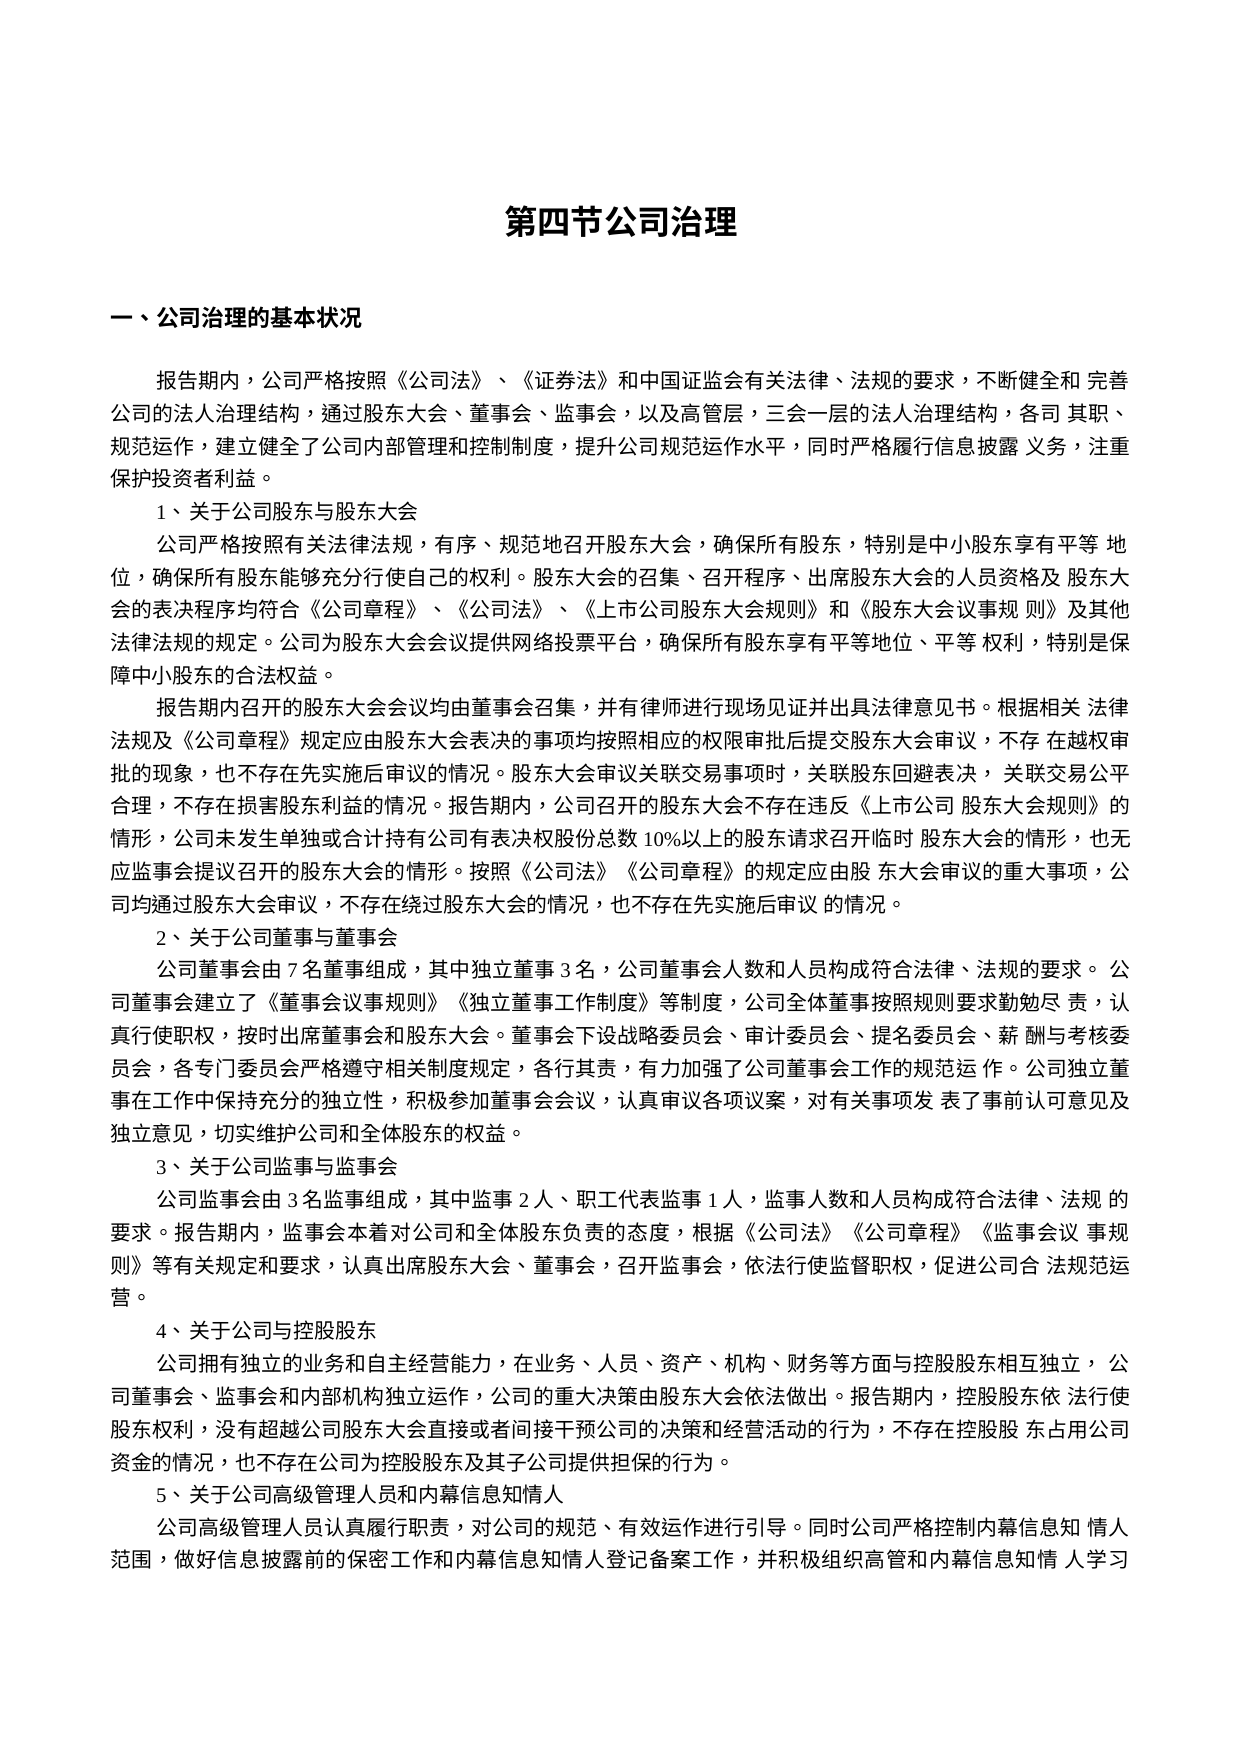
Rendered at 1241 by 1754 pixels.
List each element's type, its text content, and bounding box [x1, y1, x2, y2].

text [110, 1509, 1131, 1574]
text 2、 关于公司董事与董事会 [110, 919, 1131, 951]
subtitle 一、公司治理的基本状况 [110, 302, 1131, 333]
text 报告期内，公司严格按照《公司法》、《证券法》和中国证监会有关法律、法规的要求，不断健全和 完善公司的法人治理结构，通过股东大会、董事会、监事会，以及高管层，三会一层的法人治理结构，各司 其职、规范运作，建立健全了公司内部管理和控制制度，提升公司规范运作水平，同时严格履行信息披露 义务，注重保护投资者利益。 [110, 363, 1131, 493]
text 公司严格按照有关法律法规，有序、规范地召开股东大会，确保所有股东，特别是中小股东享有平等 地位，确保所有股东能够充分行使自己的权利。股东大会的召集、召开程序、出席股东大会的人员资格及 股东大会的表决程序均符合《公司章程》、《公司法》、《上市公司股东大会规则》和《股东大会议事规 则》及其他法律法规的规定。公司为股东大会会议提供网络投票平台，确保所有股东享有平等地位、平等 权利，特别是保障中小股东的合法权益。 [110, 526, 1131, 690]
text 报告期内召开的股东大会会议均由董事会召集，并有律师进行现场见证并出具法律意见书。根据相关 法律法规及《公司章程》规定应由股东大会表决的事项均按照相应的权限审批后提交股东大会审议，不存 在越权审批的现象，也不存在先实施后审议的情况。股东大会审议关联交易事项时，关联股东回避表决， 关联交易公平合理，不存在损害股东利益的情况。报告期内，公司召开的股东大会不存在违反《上市公司 股东大会规则》的情形，公司未发生单独或合计持有公司有表决权股份总数10%以上的股东请求召开临时 股东大会的情形，也无应监事会提议召开的股东大会的情形。按照《公司法》《公司章程》的规定应由股 东大会审议的重大事项，公司均通过股东大会审议，不存在绕过股东大会的情况，也不存在先实施后审议 的情况。 [110, 690, 1131, 919]
text 公司拥有独立的业务和自主经营能力，在业务、人员、资产、机构、财务等方面与控股股东相互独立， 公司董事会、监事会和内部机构独立运作，公司的重大决策由股东大会依法做出。报告期内，控股股东依 法行使股东权利，没有超越公司股东大会直接或者间接干预公司的决策和经营活动的行为，不存在控股股 东占用公司资金的情况，也不存在公司为控股股东及其子公司提供担保的行为。 [110, 1345, 1131, 1476]
text 1、 关于公司股东与股东大会 [110, 493, 1131, 526]
text 3、 关于公司监事与监事会 [110, 1148, 1131, 1181]
text 5、 关于公司高级管理人员和内幕信息知情人 [110, 1476, 1131, 1509]
subtitle 第四节公司治理 [110, 198, 1131, 244]
text 公司监事会由3名监事组成，其中监事2人、职工代表监事1人，监事人数和人员构成符合法律、法规 的要求。报告期内，监事会本着对公司和全体股东负责的态度，根据《公司法》《公司章程》《监事会议 事规则》等有关规定和要求，认真出席股东大会、董事会，召开监事会，依法行使监督职权，促进公司合 法规范运营。 [110, 1181, 1131, 1312]
text 公司董事会由7名董事组成，其中独立董事3名，公司董事会人数和人员构成符合法律、法规的要求。 公司董事会建立了《董事会议事规则》《独立董事工作制度》等制度，公司全体董事按照规则要求勤勉尽 责，认真行使职权，按时出席董事会和股东大会。董事会下设战略委员会、审计委员会、提名委员会、薪 酬与考核委员会，各专门委员会严格遵守相关制度规定，各行其责，有力加强了公司董事会工作的规范运 作。公司独立董事在工作中保持充分的独立性，积极参加董事会会议，认真审议各项议案，对有关事项发 表了事前认可意见及独立意见，切实维护公司和全体股东的权益。 [110, 951, 1131, 1148]
text 4、 关于公司与控股股东 [110, 1312, 1131, 1345]
